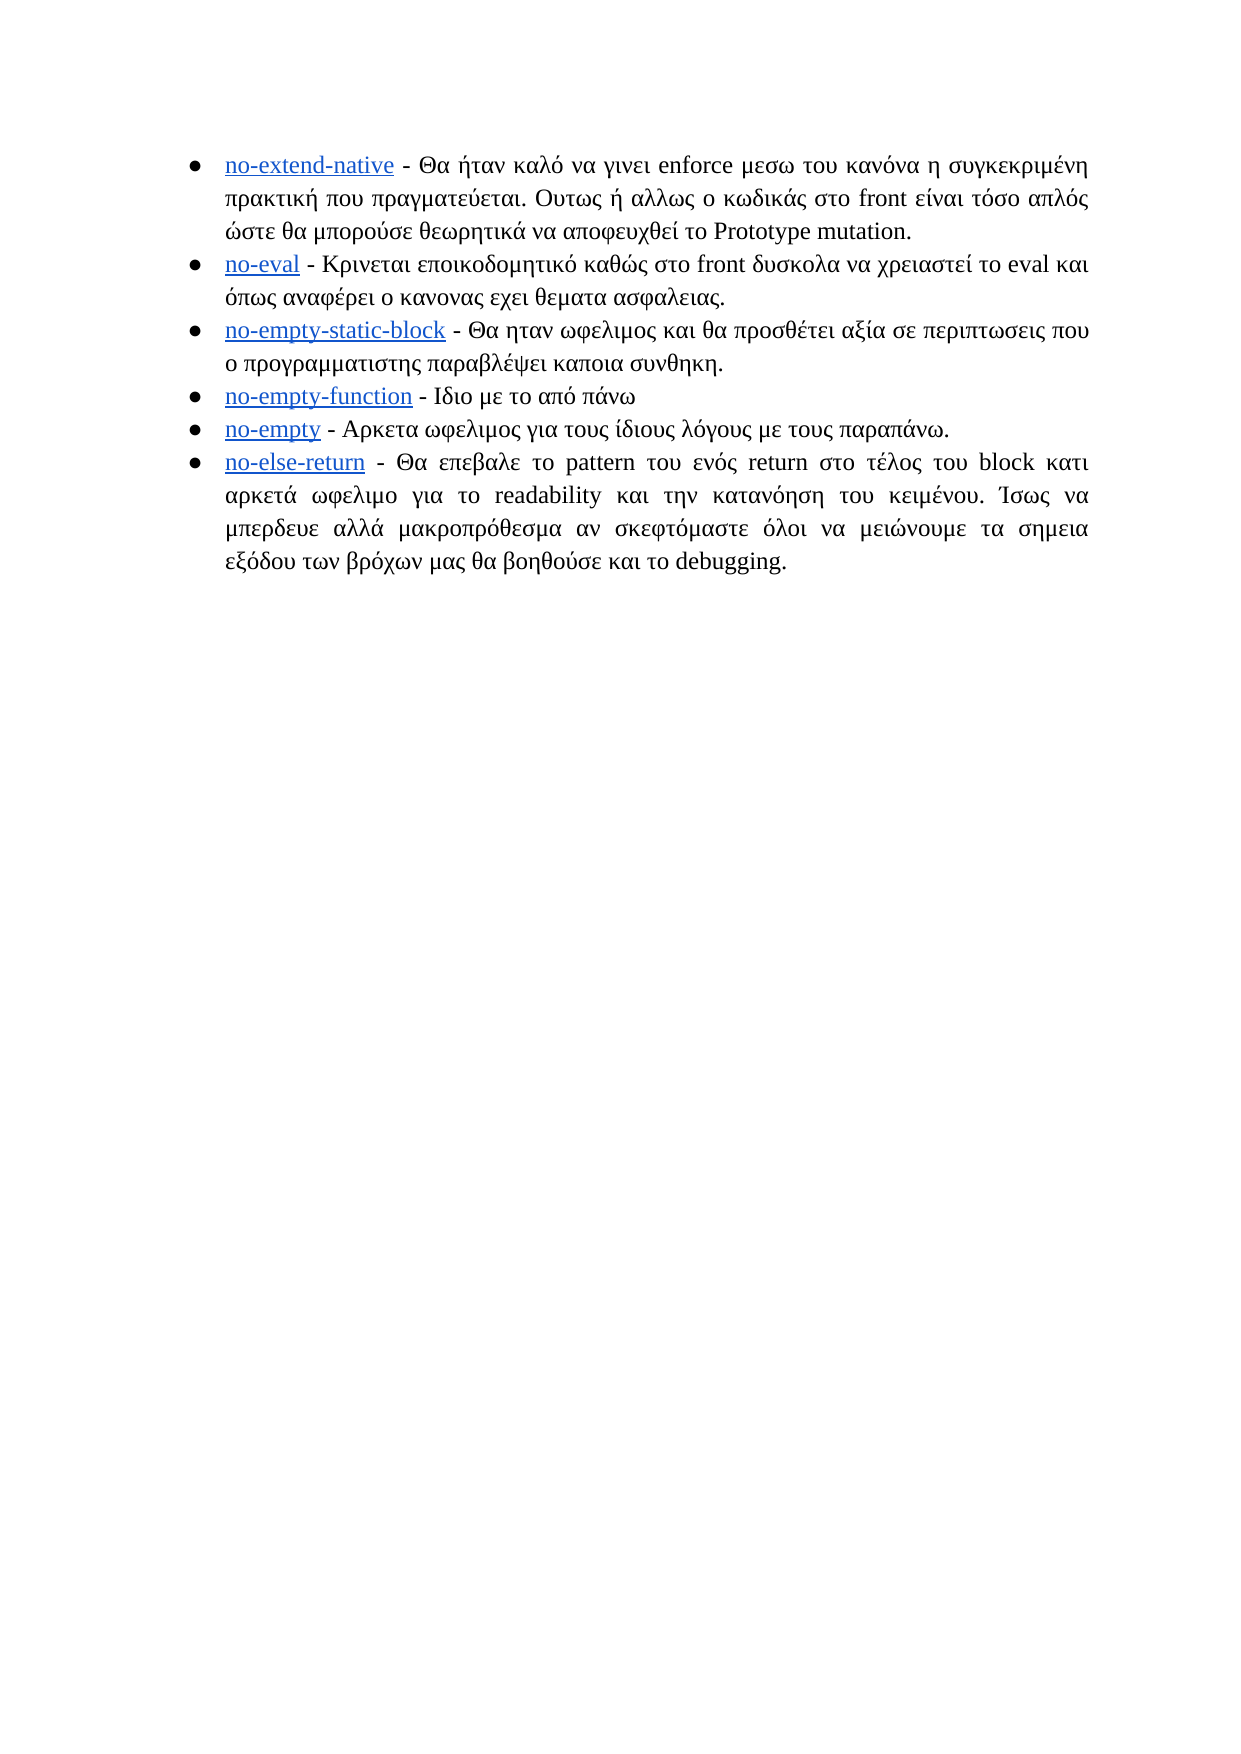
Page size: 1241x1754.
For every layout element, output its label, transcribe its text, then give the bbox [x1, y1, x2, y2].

list no-eval - Κρινεται εποικοδομητικό καθώς στο front δυσκολα να χρειαστεί το eval και όπως αναφέρει ο κανονας εχει θεματα ασφαλειας. [187, 249, 1090, 311]
list no-empty-function - Ιδιο με το από πάνω [187, 381, 1090, 410]
list no-empty-static-block - Θα ηταν ωφελιμος και θα προσθέτει αξία σε περιπτωσεις που ο προγραμματιστης παραβλέψει καποια συνθηκη. [187, 315, 1090, 377]
list no-empty - Αρκετα ωφελιμος για τους ίδιους λόγους με τους παραπάνω. [187, 414, 1090, 443]
list no-else-return - Θα επεβαλε το pattern του ενός return στο τέλος του block κατι αρκετά ωφελιμο για το readability και την κατανόηση του κειμένου. Ίσως να μπερδευε αλλά μακροπρόθεσμα αν σκεφτόμαστε όλοι να μειώνουμε τα σημεια εξόδου των βρόχων μας θα βοηθούσε και το debugging. [187, 447, 1090, 575]
list no-extend-native - Θα ήταν καλό να γινει enforce μεσω του κανόνα η συγκεκριμένη πρακτική που πραγματεύεται. Ουτως ή αλλως ο κωδικάς στο front είναι τόσο απλός ώστε θα μπορούσε θεωρητικά να αποφευχθεί το Prototype mutation. [187, 150, 1090, 245]
